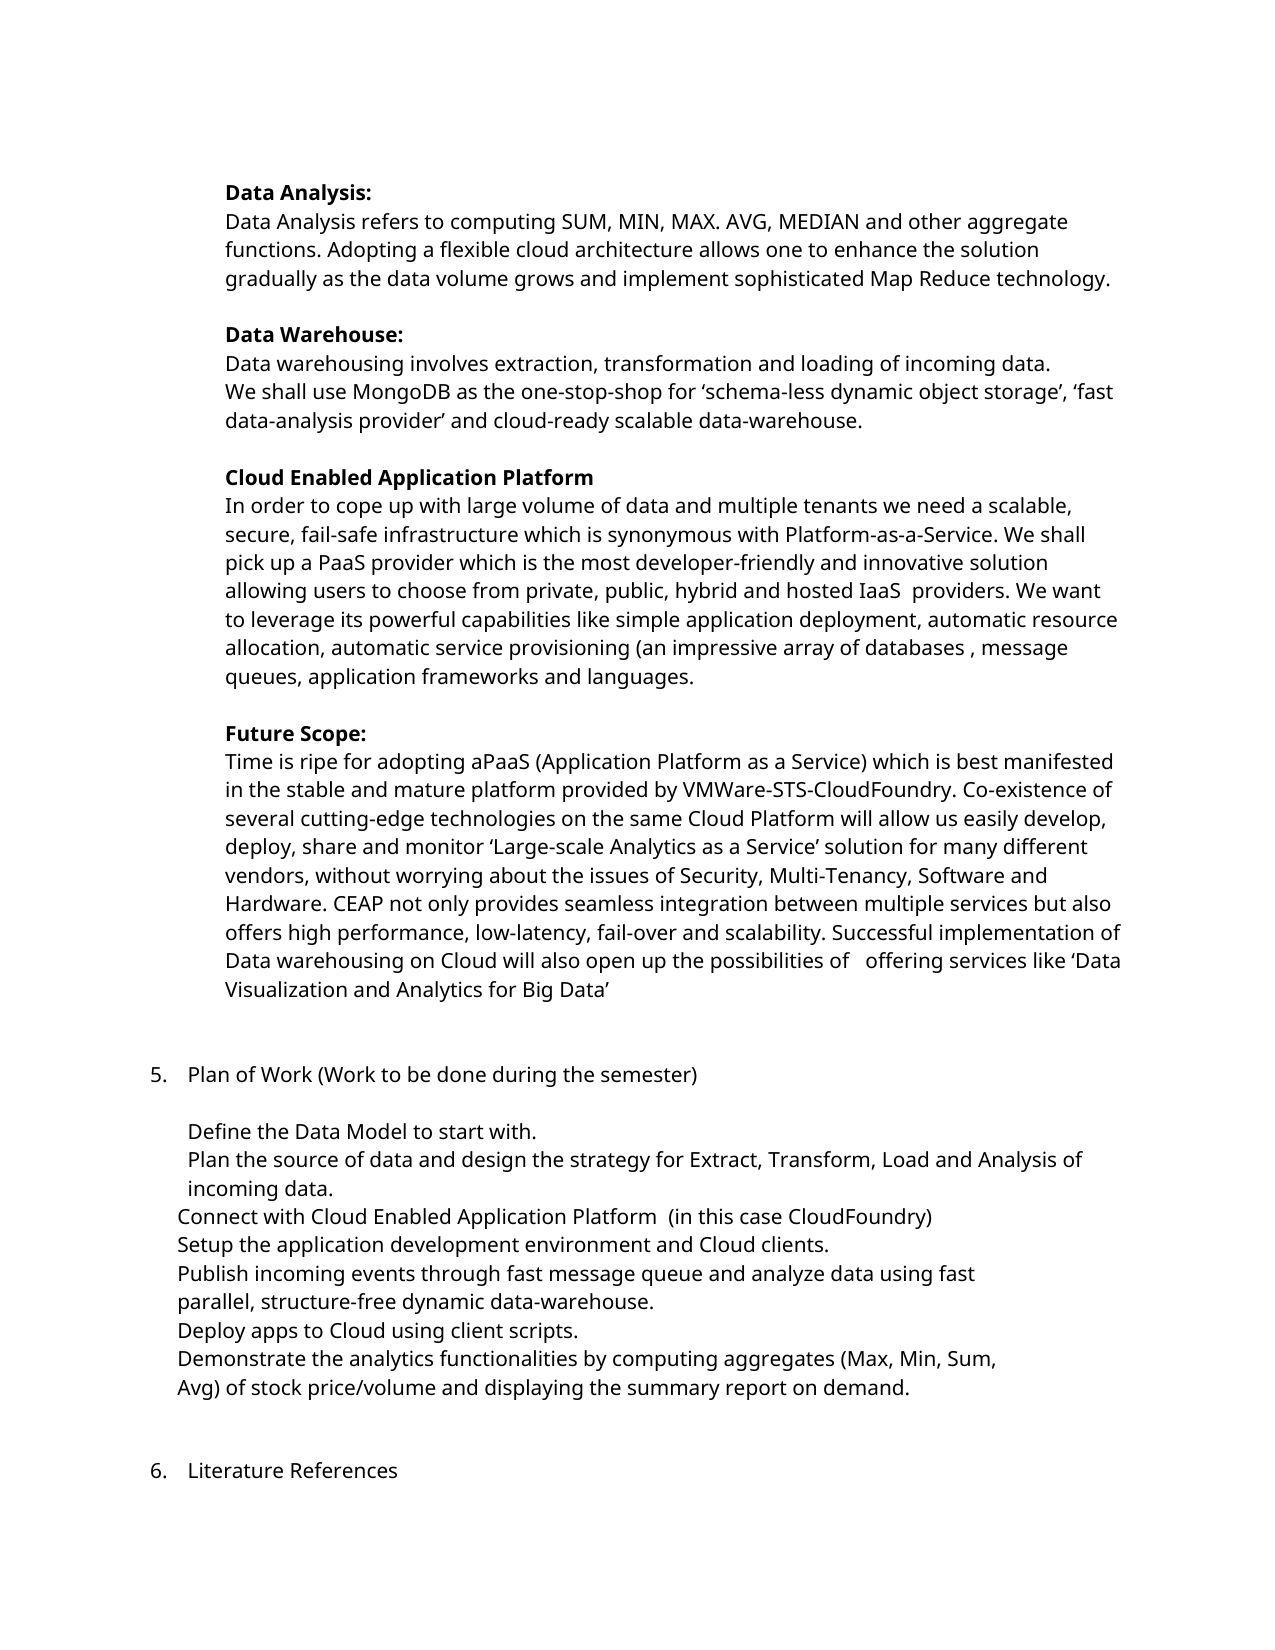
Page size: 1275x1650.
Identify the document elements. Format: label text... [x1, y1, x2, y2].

list Literature References [150, 1456, 1125, 1484]
text Deploy apps to Cloud using client scripts. [150, 1316, 1125, 1344]
text Future Scope: [225, 719, 1125, 747]
text Avg) of stock price/volume and displaying the summary report on demand. [150, 1373, 1125, 1401]
text In order to cope up with large volume of data and multiple tenants we need a scalable, secure, fail-safe infrastructure which is synonymous with Platform-as-a-Service. We shall pick up a PaaS provider which is the most developer-friendly and innovative solution allowing users to choose from private, public, hybrid and hosted IaaS providers. We want to leverage its powerful capabilities like simple application deployment, automatic resource allocation, automatic service provisioning (an impressive array of databases , message queues, application frameworks and languages. [225, 491, 1125, 690]
text Data warehousing involves extraction, transformation and loading of incoming data. [225, 349, 1125, 377]
text Demonstrate the analytics functionalities by computing aggregates (Max, Min, Sum, [150, 1344, 1125, 1373]
text Setup the application development environment and Cloud clients. [150, 1231, 1125, 1259]
text Connect with Cloud Enabled Application Platform (in this case CloudFoundry) [150, 1202, 1125, 1231]
text Cloud Enabled Application Platform [225, 463, 1125, 491]
text Publish incoming events through fast message queue and analyze data using fast [150, 1259, 1125, 1287]
text Plan the source of data and design the strategy for Extract, Transform, Load and Analysis of incoming data. [187, 1145, 1125, 1202]
text Time is ripe for adopting aPaaS (Application Platform as a Service) which is best manifested in the stable and mature platform provided by VMWare-STS-CloudFoundry. Co-existence of several cutting-edge technologies on the same Cloud Platform will allow us easily develop, deploy, share and monitor ‘Large-scale Analytics as a Service’ solution for many different vendors, without worrying about the issues of Security, Multi-Tenancy, Software and Hardware. CEAP not only provides seamless integration between multiple services but also offers high performance, low-latency, fail-over and scalability. Successful implementation of Data warehousing on Cloud will also open up the possibilities of offering services like ‘Data Visualization and Analytics for Big Data’ [225, 747, 1125, 1003]
text Data Warehouse: [225, 321, 1125, 349]
text We shall use MongoDB as the one-stop-shop for ‘schema-less dynamic object storage’, ‘fast data-analysis provider’ and cloud-ready scalable data-warehouse. [225, 377, 1125, 434]
text Data Analysis refers to computing SUM, MIN, MAX. AVG, MEDIAN and other aggregate functions. Adopting a flexible cloud architecture allows one to enhance the solution gradually as the data volume grows and implement sophisticated Map Reduce technology. [225, 207, 1125, 292]
text Define the Data Model to start with. [187, 1117, 1125, 1145]
text Data Analysis: [225, 178, 1125, 207]
text parallel, structure-free dynamic data-warehouse. [150, 1287, 1125, 1316]
list Plan of Work (Work to be done during the semester) [150, 1060, 1125, 1088]
